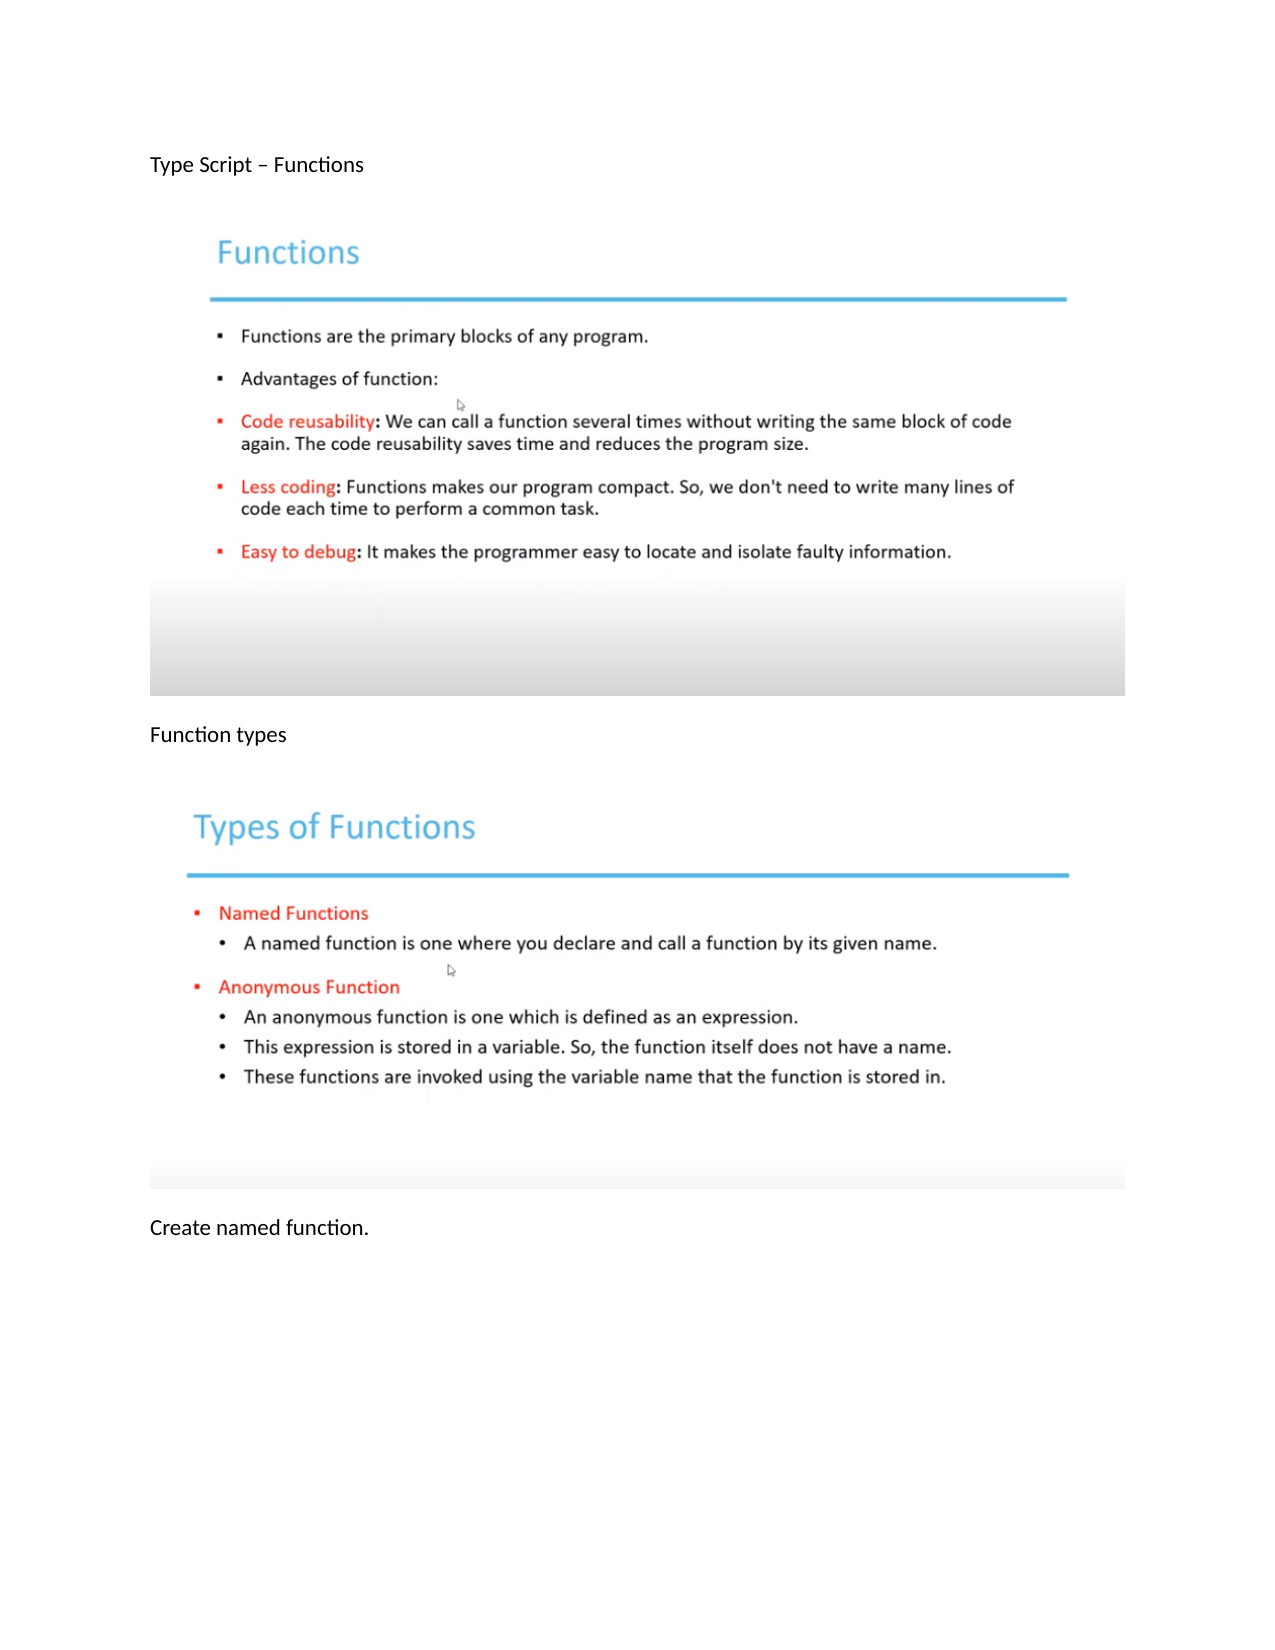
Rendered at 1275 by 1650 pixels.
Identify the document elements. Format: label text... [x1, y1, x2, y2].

text Create named function. [150, 1213, 1125, 1241]
text Function types [150, 721, 1125, 748]
text Type Script – Functions [150, 150, 1125, 178]
